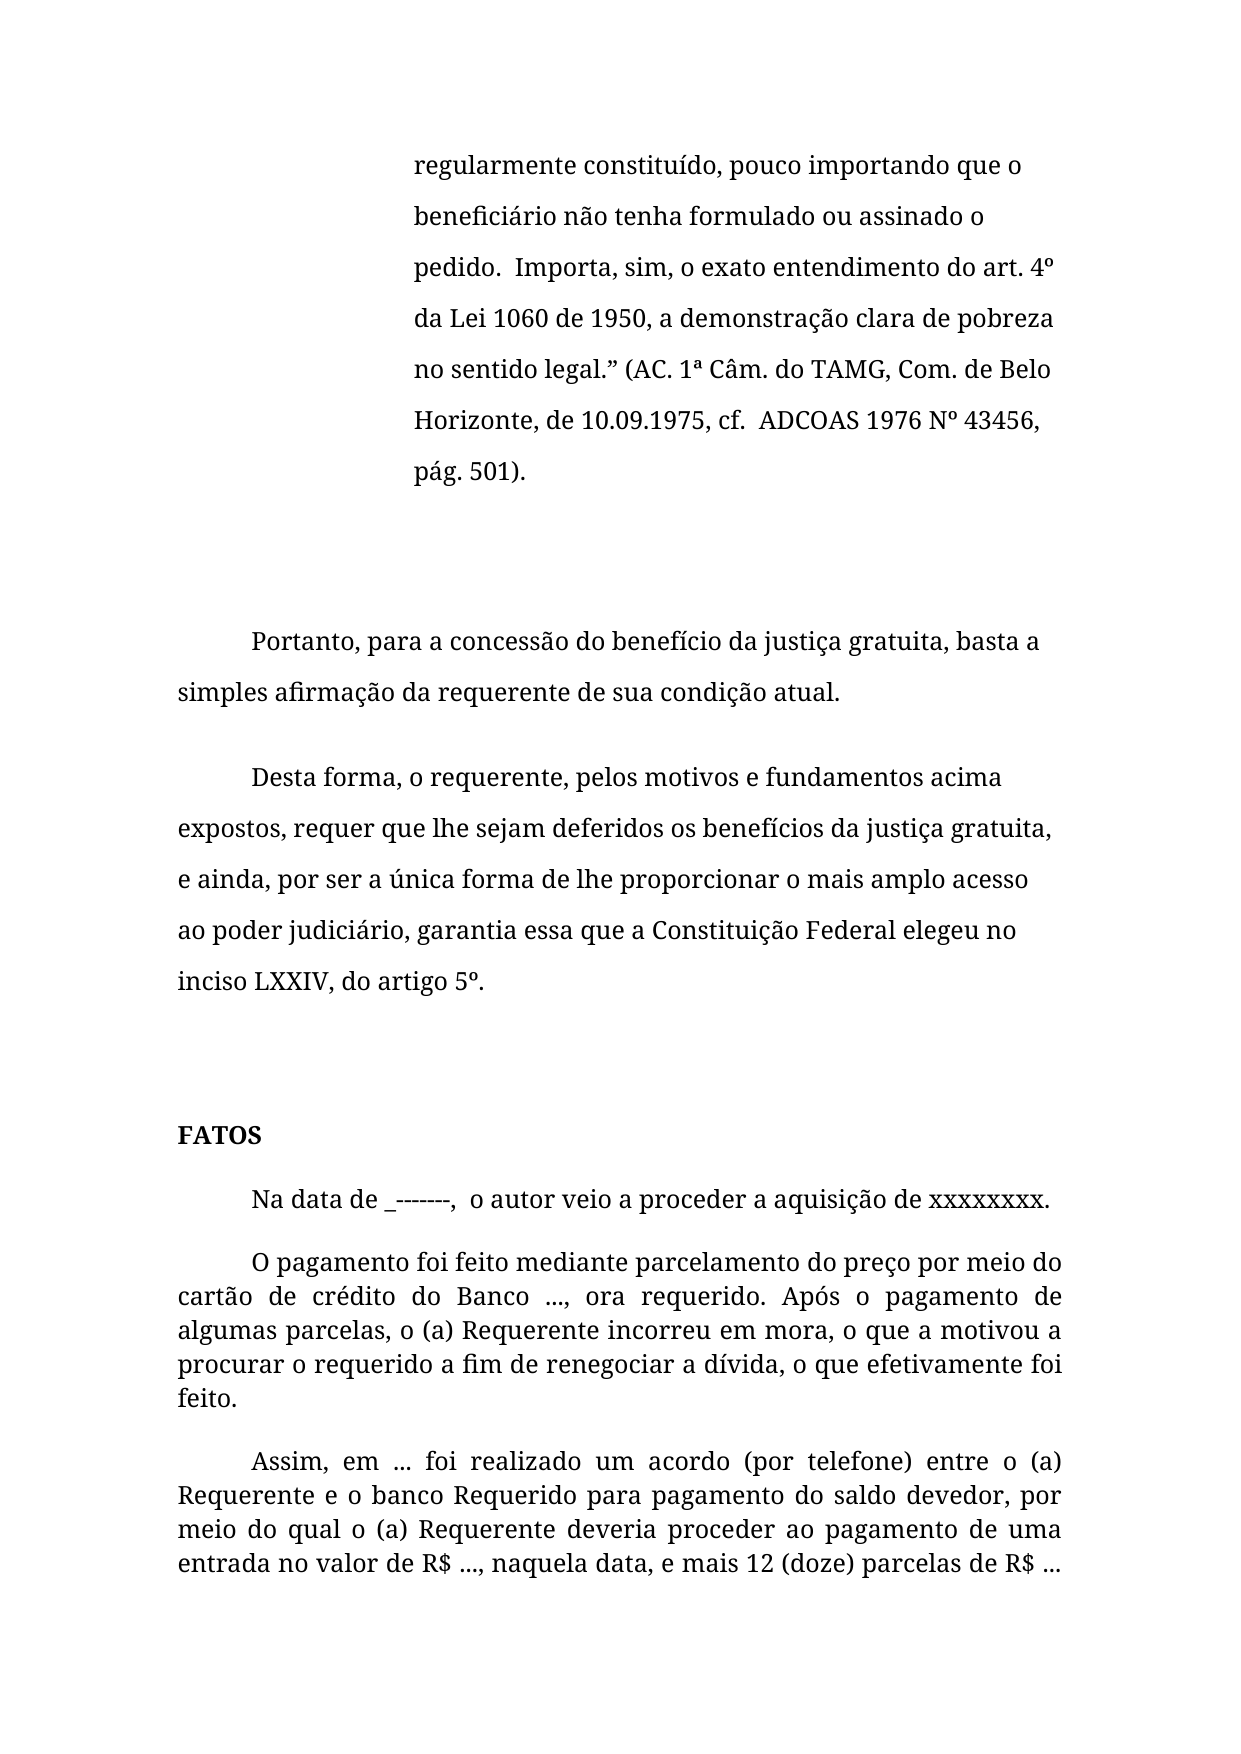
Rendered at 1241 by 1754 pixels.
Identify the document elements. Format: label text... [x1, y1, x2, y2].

text Desta forma, o requerente, pelos motivos e fundamentos acima expostos, requer que lhe sejam deferidos os benefícios da justiça gratuita, e ainda, por ser a única forma de lhe proporcionar o mais amplo acesso ao poder judiciário, garantia essa que a Constituição Federal elegeu no inciso LXXIV, do artigo 5º. [177, 759, 1063, 997]
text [413, 148, 1063, 488]
text FATOS [177, 1118, 1063, 1152]
text Portanto, para a concessão do benefício da justiça gratuita, basta a simples afirmação da requerente de sua condição atual. [177, 623, 1063, 708]
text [177, 1444, 1063, 1580]
text Na data de _-------, o autor veio a proceder a aquisição de xxxxxxxx. [177, 1181, 1063, 1215]
text O pagamento foi feito mediante parcelamento do preço por meio do cartão de crédito do Banco ..., ora requerido. Após o pagamento de algumas parcelas, o (a) Requerente incorreu em mora, o que a motivou a procurar o requerido a fim de renegociar a dívida, o que efetivamente foi feito. [177, 1244, 1063, 1415]
